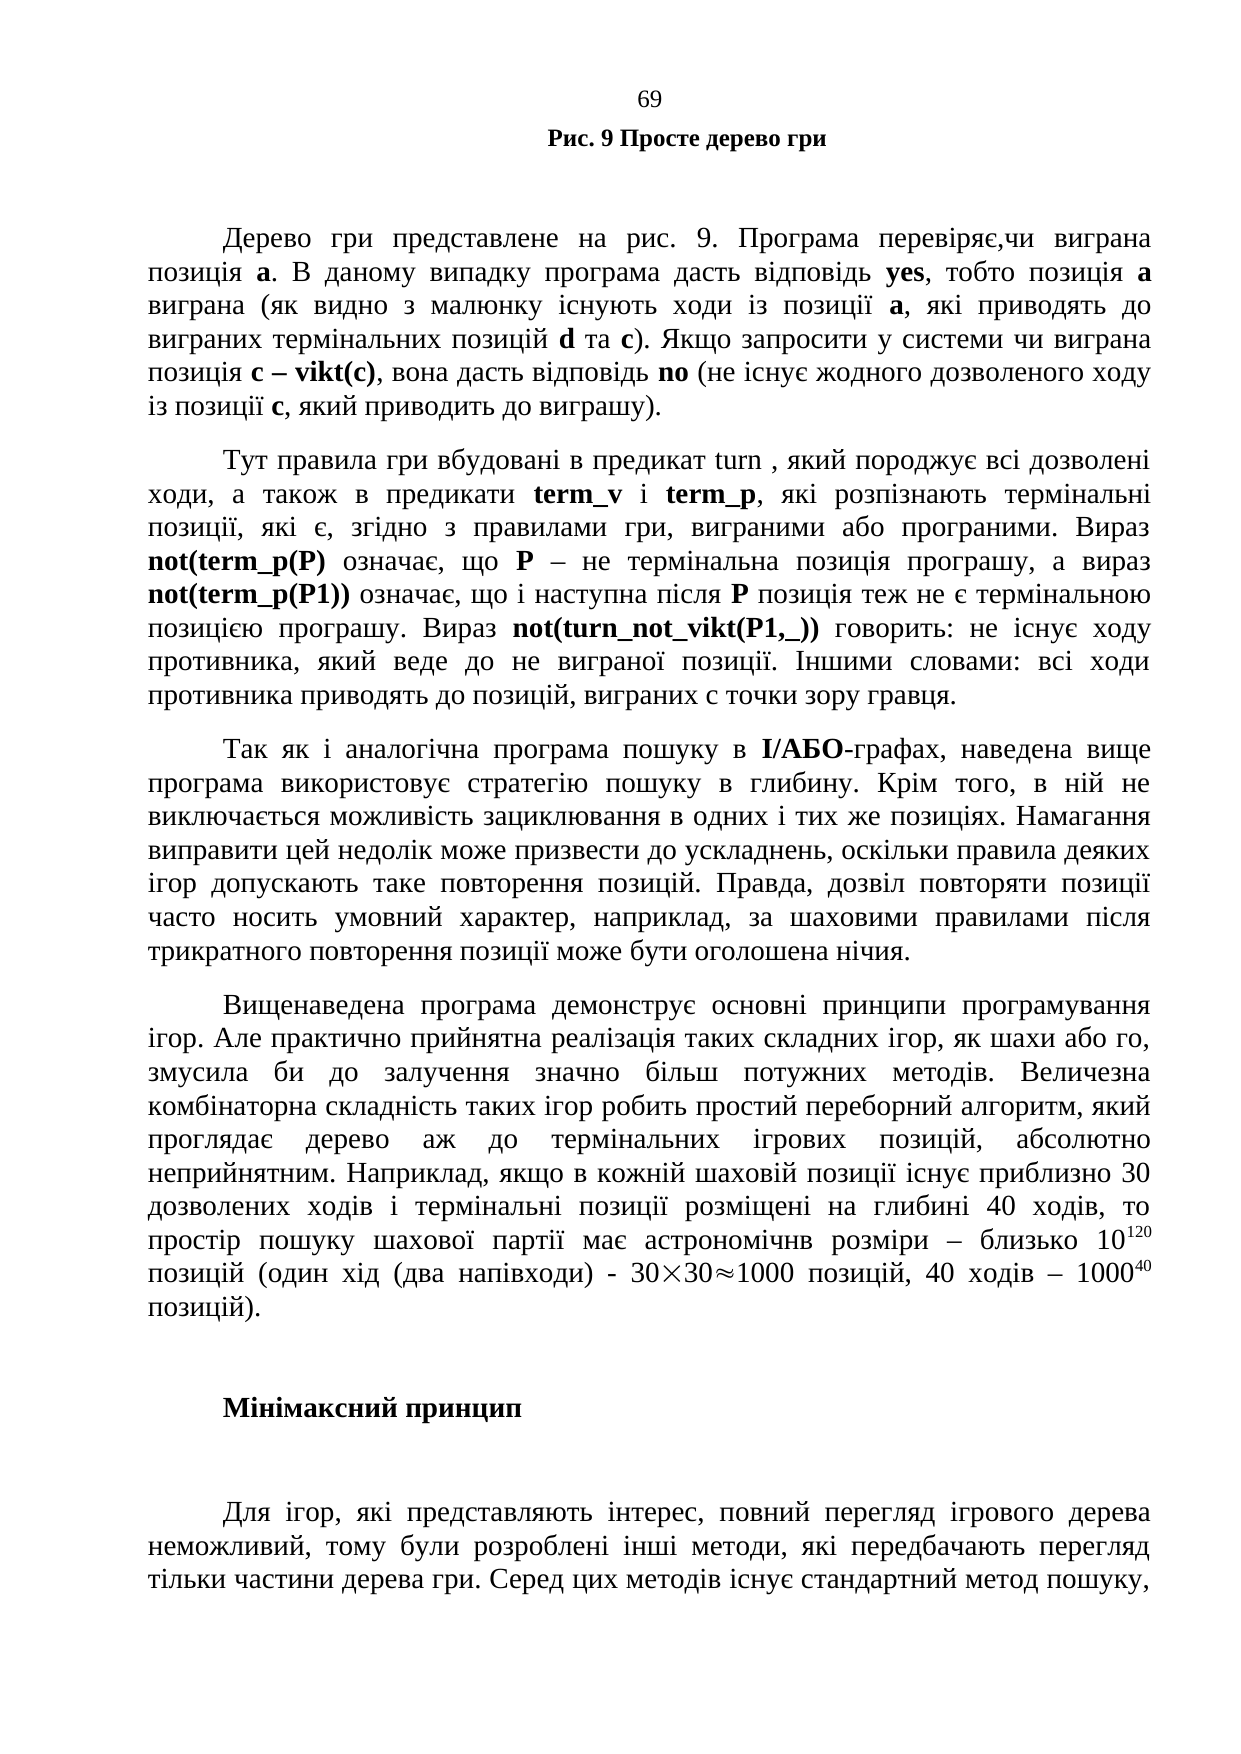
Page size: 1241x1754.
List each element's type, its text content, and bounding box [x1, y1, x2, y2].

subtitle Мінімаксний принцип [148, 1391, 1152, 1424]
text Так як і аналогічна програма пошуку в І/АБО-графах, наведена вище програма використовує стратегію пошуку в глибину. Крім того, в ній не виключається можливість зациклювання в одних і тих же позиціях. Намагання виправити цей недолік може призвести до ускладнень, оскільки правила деяких ігор допускають таке повторення позицій. Правда, дозвіл повторяти позиції часто носить умовний характер, наприклад, за шаховими правилами після трикратного повторення позиції може бути оголошена нічия. [148, 731, 1152, 966]
text Тут правила гри вбудовані в предикат turn , який породжує всі дозволені ходи, а також в предикати term_v і term_p, які розпізнають термінальні позиції, які є, згідно з правилами гри, виграними або програними. Вираз not(term_p(P) означає, що Р – не термінальна позиція програшу, а вираз not(term_p(P1)) означає, що і наступна після Р позиція теж не є термінальною позицією програшу. Вираз not(turn_not_vikt(P1,_)) говорить: не існує ходу противника, який веде до не виграної позиції. Іншими словами: всі ходи противника приводять до позицій, виграних с точки зору гравця. [148, 442, 1152, 711]
text Рис. 9 Просте дерево гри [148, 123, 1152, 152]
text Дерево гри представлене на рис. 9. Програма перевіряє,чи виграна позиція а. В даному випадку програма дасть відповідь yes, тобто позиція а виграна (як видно з малюнку існують ходи із позиції а, які приводять до виграних термінальних позицій d та c). Якщо запросити у системи чи виграна позиція с – vikt(c), вона дасть відповідь no (не існує жодного дозволеного ходу із позиції с, який приводить до виграшу). [148, 220, 1152, 421]
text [148, 1494, 1152, 1595]
text Вищенаведена програма демонструє основні принципи програмування ігор. Але практично прийнятна реалізація таких складних ігор, як шахи або го, змусила би до залучення значно більш потужних методів. Величезна комбінаторна складність таких ігор робить простий переборний алгоритм, який проглядає дерево аж до термінальних ігрових позицій, абсолютно неприйнятним. Наприклад, якщо в кожній шаховій позиції існує приблизно 30 дозволених ходів і термінальні позиції розміщені на глибині 40 ходів, то простір пошуку шахової партії має астрономічнв розміри – близько 10120 позицій (один хід (два напівходи) - 30301000 позицій, 40 ходів – 100040 позицій). [148, 987, 1152, 1322]
